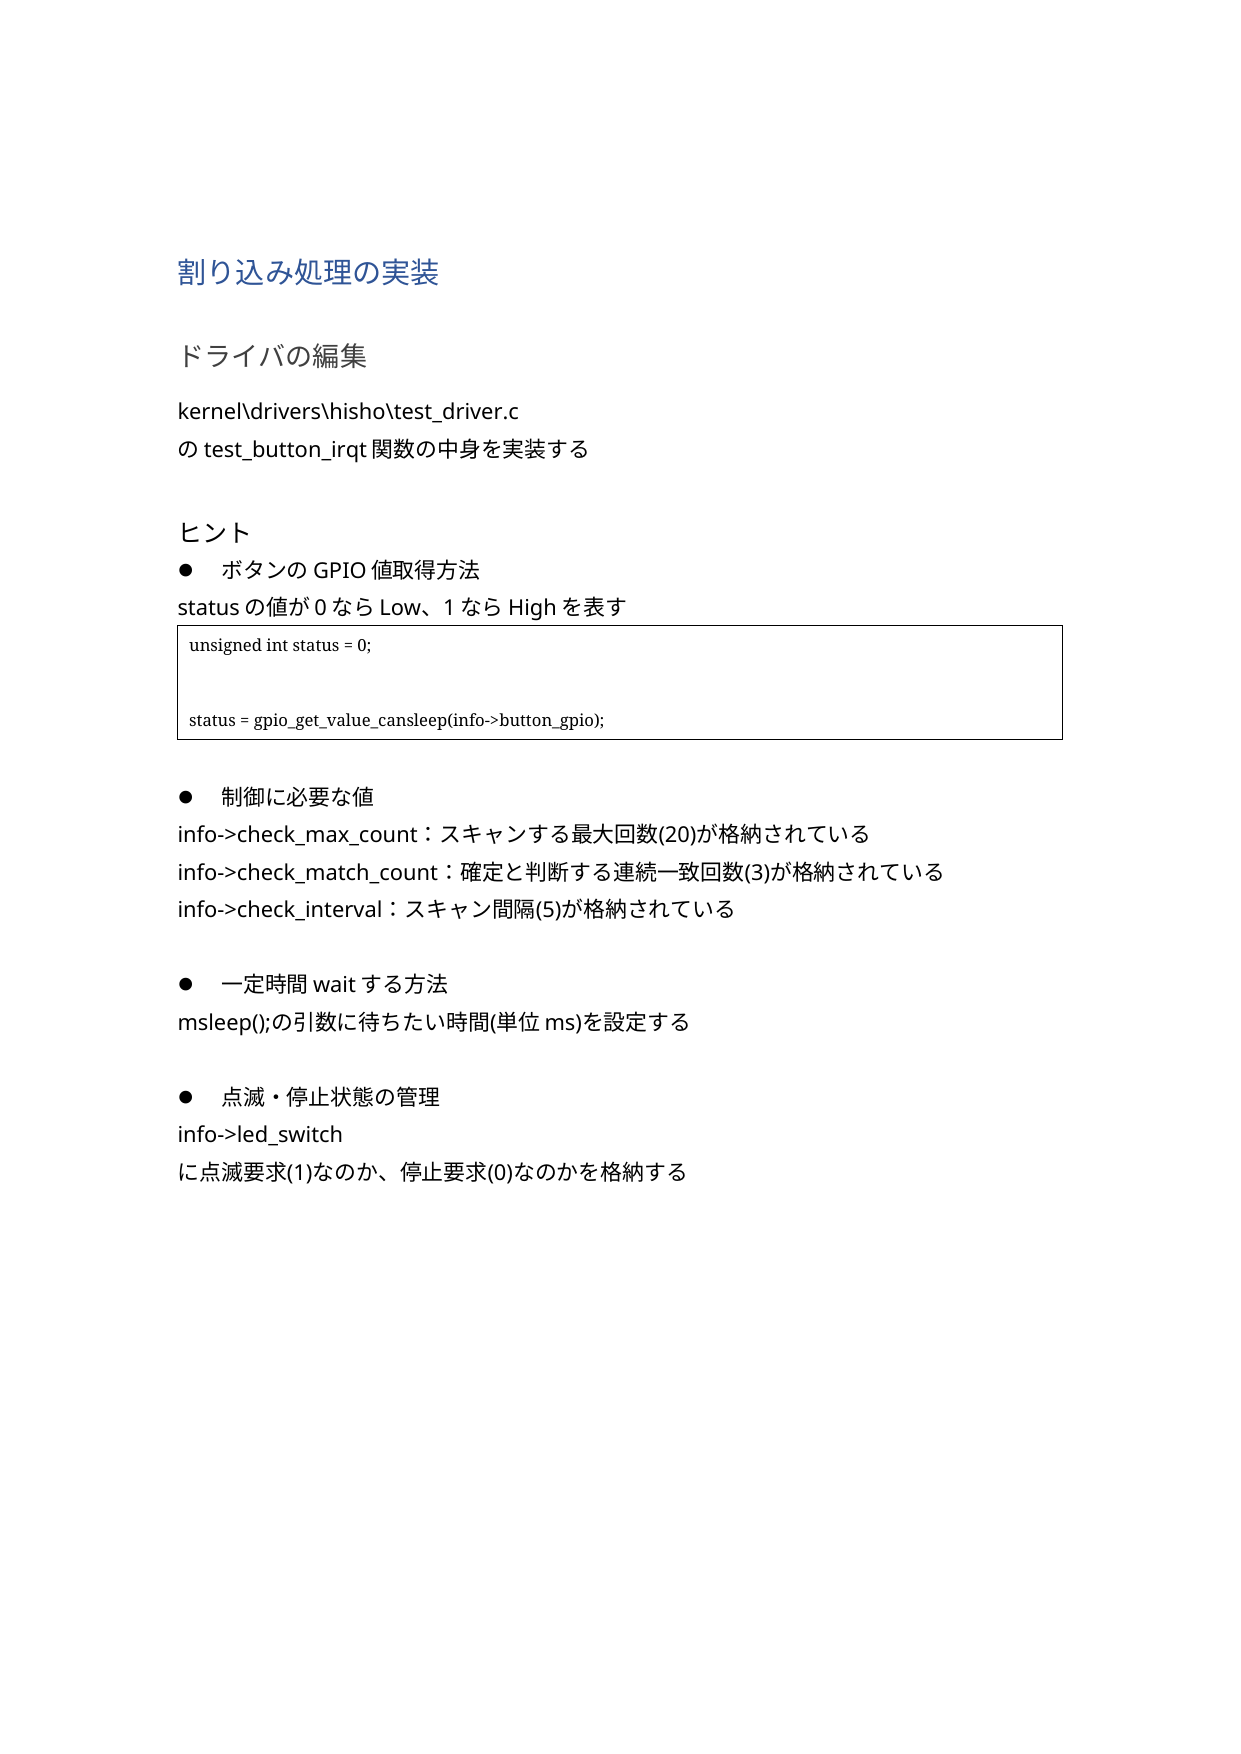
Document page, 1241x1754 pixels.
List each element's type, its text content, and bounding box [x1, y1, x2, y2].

list ボタンのGPIO値取得方法 [177, 550, 1063, 588]
text のtest_button_irqt関数の中身を実装する [177, 429, 1063, 467]
text info->led_switch [177, 1115, 1063, 1152]
text msleep();の引数に待ちたい時間(単位ms)を設定する [177, 1002, 1063, 1040]
subtitle ヒント [177, 513, 1063, 550]
text に点滅要求(1)なのか、停止要求(0)なのかを格納する [177, 1152, 1063, 1190]
text info->check_match_count：確定と判断する連続一致回数(3)が格納されている [177, 852, 1063, 890]
text statusの値が0ならLow、1ならHighを表す [177, 588, 1063, 625]
subtitle ドライバの編集 [177, 317, 1063, 392]
list 一定時間waitする方法 [177, 965, 1063, 1002]
text kernel\drivers\hisho\test_driver.c [177, 392, 1063, 429]
list 制御に必要な値 [177, 777, 1063, 815]
text info->check_max_count：スキャンする最大回数(20)が格納されている [177, 815, 1063, 852]
subtitle 割り込み処理の実装 [177, 233, 1063, 308]
list 点滅・停止状態の管理 [177, 1077, 1063, 1115]
text info->check_interval：スキャン間隔(5)が格納されている [177, 890, 1063, 927]
table_header unsigned int status = 0; status = gpio_get_value_cansleep(info->button_gpio); [178, 626, 1062, 739]
